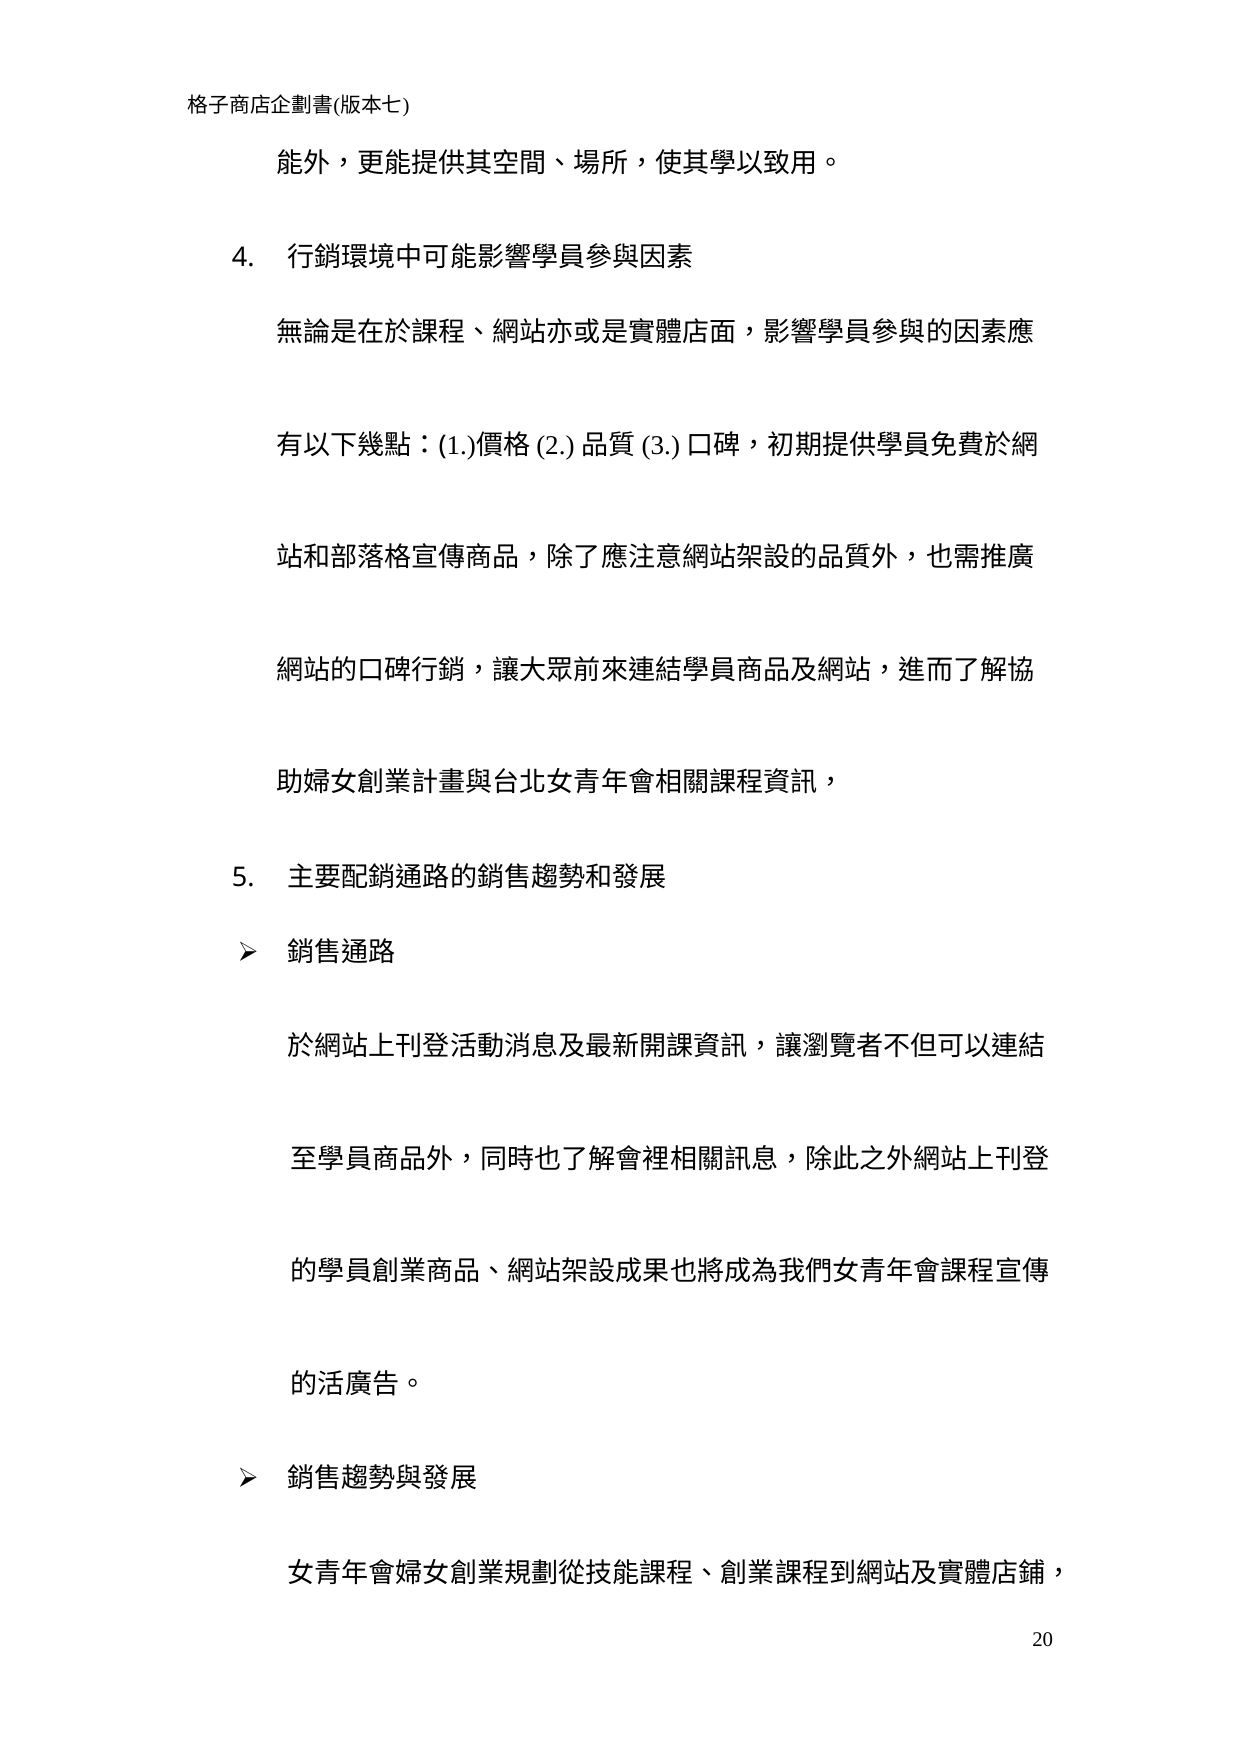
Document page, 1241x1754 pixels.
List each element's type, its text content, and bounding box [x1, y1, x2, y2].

list 銷售趨勢與發展 [237, 1438, 1053, 1513]
text 無論是在於課程、網站亦或是實體店面，影響學員參與的因素應有以下幾點：(1.)價格 (2.) 品質 (3.) 口碑，初期提供學員免費於網站和部落格宣傳商品，除了應注意網站架設的品質外，也需推廣網站的口碑行銷，讓大眾前來連結學員商品及網站，進而了解協助婦女創業計畫與台北女青年會相關課程資訊， [276, 292, 1053, 817]
text 於網站上刊登活動消息及最新開課資訊，讓瀏覽者不但可以連結至學員商品外，同時也了解會裡相關訊息，除此之外網站上刊登的學員創業商品、網站架設成果也將成為我們女青年會課程宣傳的活廣告。 [287, 1006, 1053, 1419]
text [287, 1533, 1053, 1608]
list 行銷環境中可能影響學員參與因素 [232, 217, 1053, 292]
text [276, 123, 1053, 198]
list 主要配銷通路的銷售趨勢和發展 [232, 837, 1053, 912]
list 銷售通路 [237, 912, 1053, 987]
